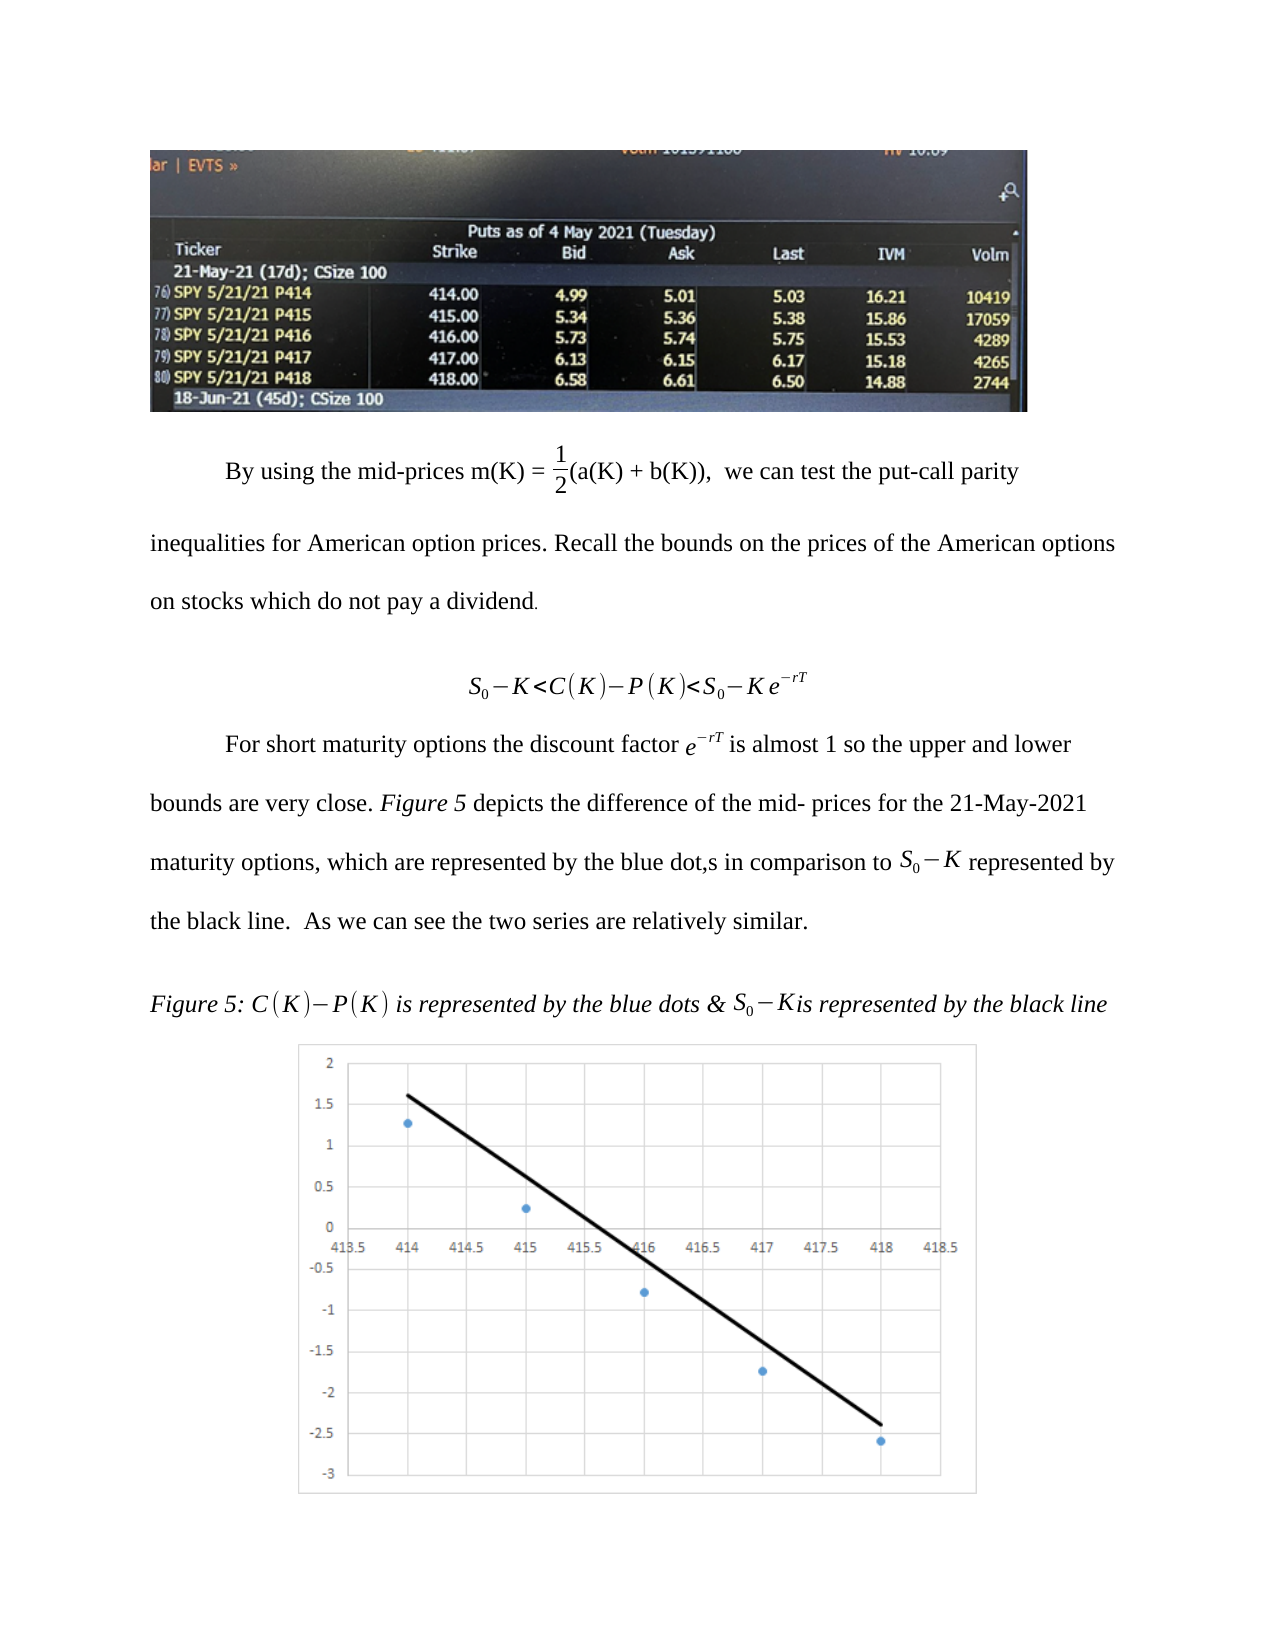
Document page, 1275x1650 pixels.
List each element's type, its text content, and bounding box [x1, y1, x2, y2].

picture [150, 150, 1028, 412]
text Figure 5: is represented by the blue dots & is represented by the black line [150, 988, 1125, 1020]
text By using the mid-prices m(K) = (a(K) + b(K)), we can test the put-call parity inequalities for American option prices. Recall the bounds on the prices of the American options on stocks which do not pay a dividend. [150, 441, 1125, 615]
picture [298, 1044, 977, 1494]
text For short maturity options the discount factor is almost 1 so the upper and lower bounds are very close. Figure 5 depicts the difference of the mid- prices for the 21-May-2021 maturity options, which are represented by the blue dot,s in comparison to represented by the black line. As we can see the two series are relatively similar. [150, 728, 1125, 934]
